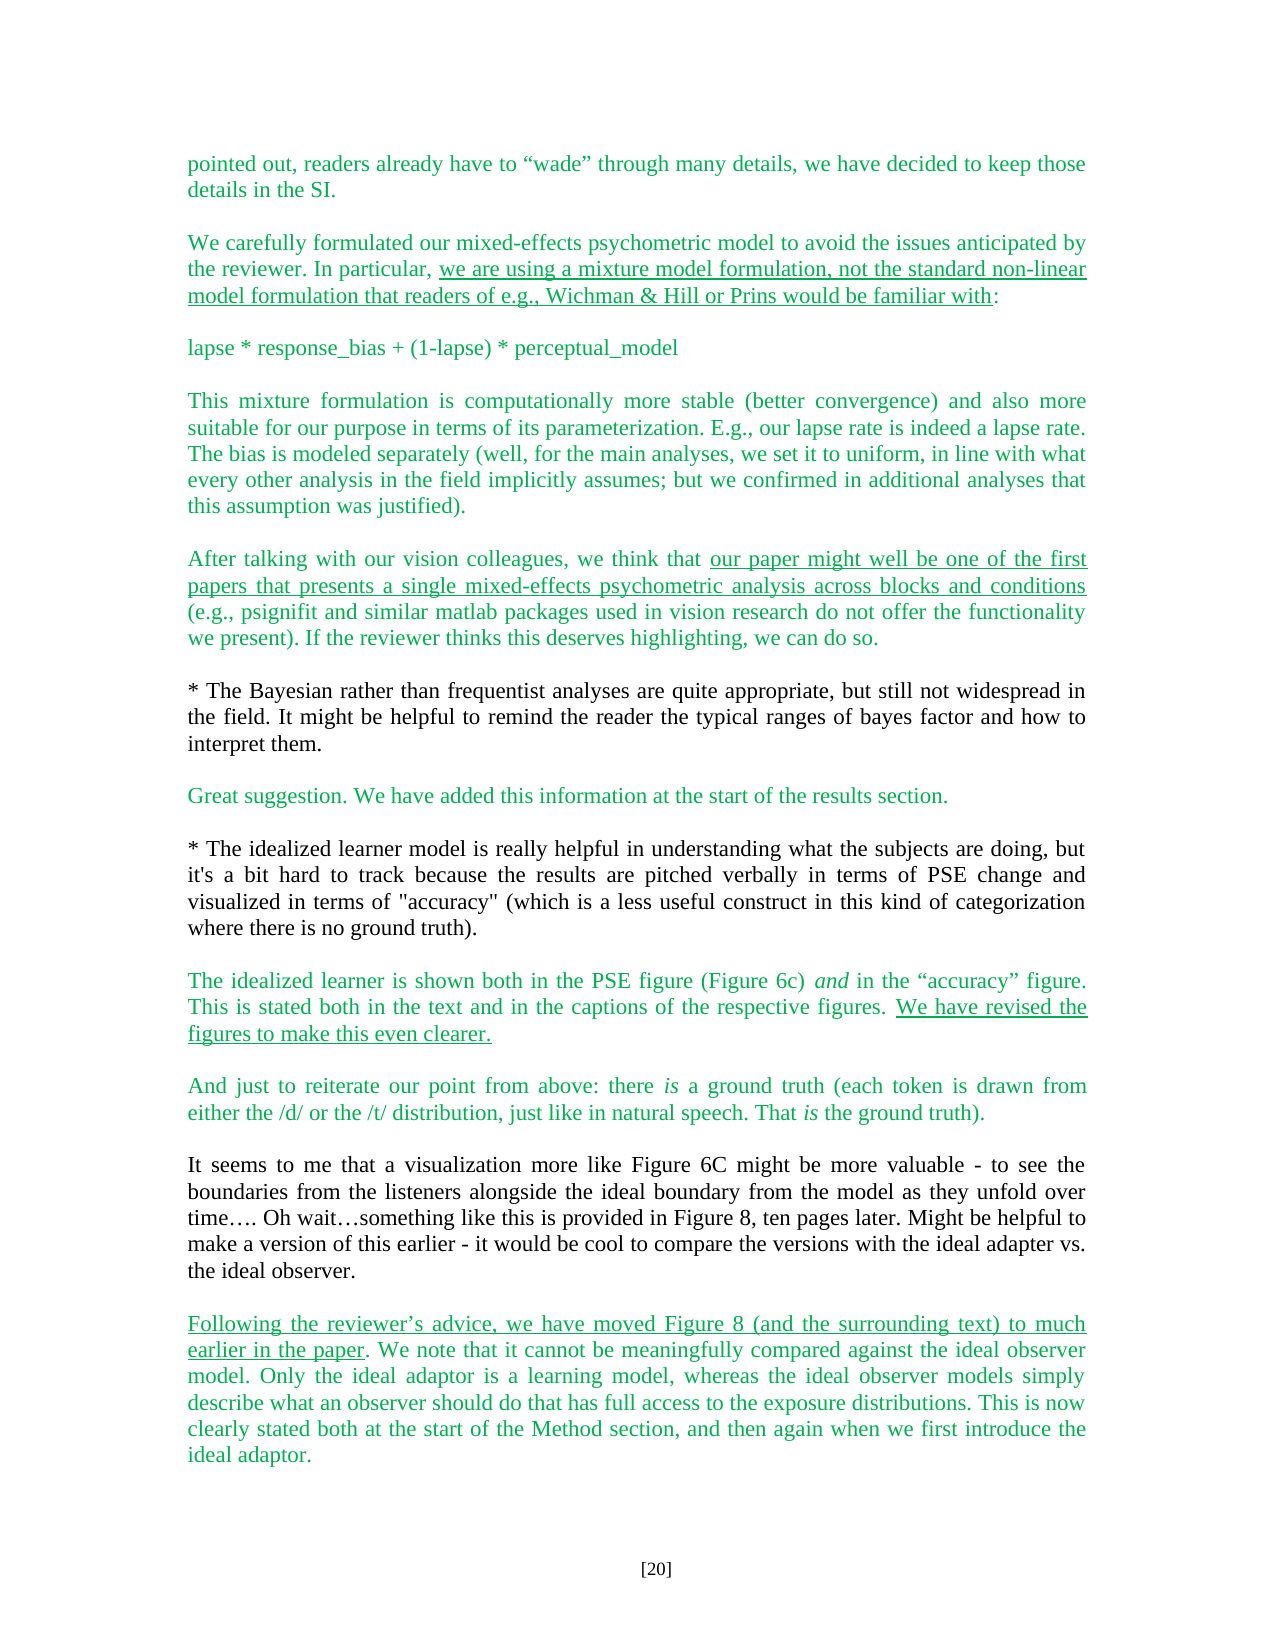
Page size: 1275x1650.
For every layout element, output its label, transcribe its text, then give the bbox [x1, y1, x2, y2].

text * The idealized learner model is really helpful in understanding what the subjects are doing, but it's a bit hard to track because the results are pitched verbally in terms of PSE change and visualized in terms of "accuracy" (which is a less useful construct in this kind of categorization where there is no ground truth). [187, 835, 1087, 941]
text The idealized learner is shown both in the PSE figure (Figure 6c) and in the “accuracy” figure. This is stated both in the text and in the captions of the respective figures. We have revised the figures to make this even clearer. [187, 967, 1087, 1046]
text Following the reviewer’s advice, we have moved Figure 8 (and the surrounding text) to much earlier in the paper. We note that it cannot be meaningfully compared against the ideal observer model. Only the ideal adaptor is a learning model, whereas the ideal observer models simply describe what an observer should do that has full access to the exposure distributions. This is now clearly stated both at the start of the Method section, and then again when we first introduce the ideal adaptor. [187, 1334, 1087, 1468]
text lapse * response_bias + (1-lapse) * perceptual_model [187, 334, 1087, 361]
text And just to reiterate our point from above: there is a ground truth (each token is drawn from either the /d/ or the /t/ distribution, just like in natural speech. That is the ground truth). [187, 1072, 1087, 1125]
text * The Bayesian rather than frequentist analyses are quite appropriate, but still not widespread in the field. It might be helpful to remind the reader the typical ranges of bayes factor and how to interpret them. [187, 677, 1087, 756]
text Great suggestion. We have added this information at the start of the results section. [187, 782, 1087, 809]
text After talking with our vision colleagues, we think that our paper might well be one of the first papers that presents a single mixed-effects psychometric analysis across blocks and conditions (e.g., psignifit and similar matlab packages used in vision research do not offer the functionality we present). If the reviewer thinks this deserves highlighting, we can do so. [187, 596, 1087, 651]
text This mixture formulation is computationally more stable (better convergence) and also more suitable for our purpose in terms of its parameterization. E.g., our lapse rate is indeed a lapse rate. The bias is modeled separately (well, for the main analyses, we set it to uniform, in line with what every other analysis in the field implicitly assumes; but we confirmed in additional analyses that this assumption was justified). [187, 387, 1087, 519]
text We carefully formulated our mixed-effects psychometric model to avoid the issues anticipated by the reviewer. In particular, we are using a mixture model formulation, not the standard non-linear model formulation that readers of e.g., Wichman & Hill or Prins would be familiar with: [187, 229, 1087, 308]
text After talking with our vision colleagues, we think that our paper might well be one of the first papers that presents a single mixed-effects psychometric analysis across blocks and conditions (e.g., psignifit and similar matlab packages used in vision research do not offer the functionality we present). If the reviewer thinks this deserves highlighting, we can do so. [187, 545, 1087, 595]
